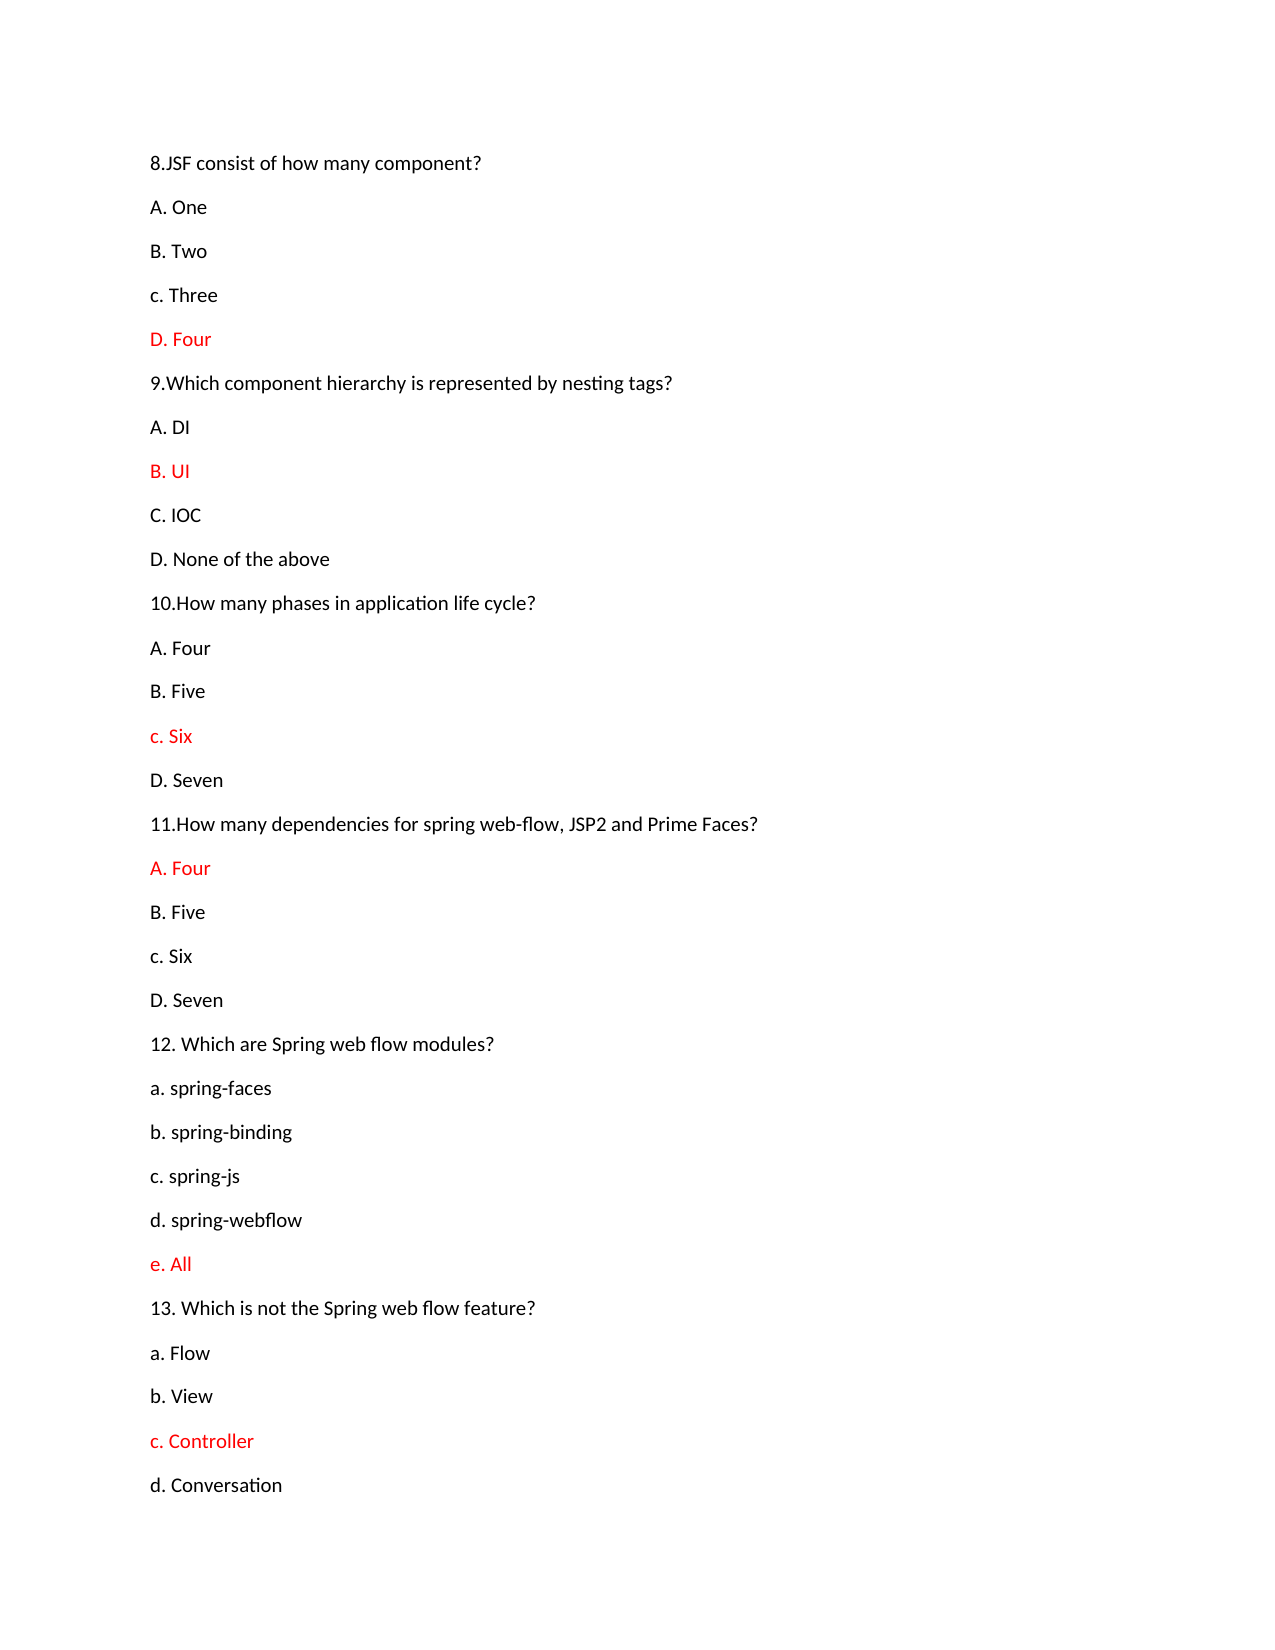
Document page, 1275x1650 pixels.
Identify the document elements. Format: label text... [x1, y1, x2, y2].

text c. Six [150, 943, 1125, 968]
text D. Seven [150, 987, 1125, 1013]
text c. spring-js [150, 1163, 1125, 1189]
text c. Controller [150, 1428, 1125, 1453]
text A. Four [150, 855, 1125, 880]
text A. Four [150, 635, 1125, 660]
text b. spring-binding [150, 1119, 1125, 1145]
text a. spring-faces [150, 1075, 1125, 1101]
text B. Two [150, 238, 1125, 263]
text 9.Which component hierarchy is represented by nesting tags? [150, 370, 1125, 396]
text B. Five [150, 899, 1125, 924]
text e. All [150, 1252, 1125, 1277]
text C. IOC [150, 502, 1125, 528]
text D. None of the above [150, 547, 1125, 572]
text 11.How many dependencies for spring web-flow, JSP2 and Prime Faces? [150, 811, 1125, 836]
text D. Seven [150, 767, 1125, 792]
text 10.How many phases in application life cycle? [150, 591, 1125, 616]
text b. View [150, 1384, 1125, 1409]
text 12. Which are Spring web flow modules? [150, 1031, 1125, 1057]
text B. Five [150, 679, 1125, 704]
text d. Conversation [150, 1472, 1125, 1497]
text A. One [150, 194, 1125, 219]
text D. Four [150, 326, 1125, 352]
text a. Flow [150, 1340, 1125, 1365]
text c. Six [150, 723, 1125, 748]
text d. spring-webflow [150, 1207, 1125, 1233]
text 13. Which is not the Spring web flow feature? [150, 1296, 1125, 1321]
text A. DI [150, 414, 1125, 440]
text 8.JSF consist of how many component? [150, 150, 1125, 175]
text c. Three [150, 282, 1125, 308]
text B. UI [150, 458, 1125, 484]
